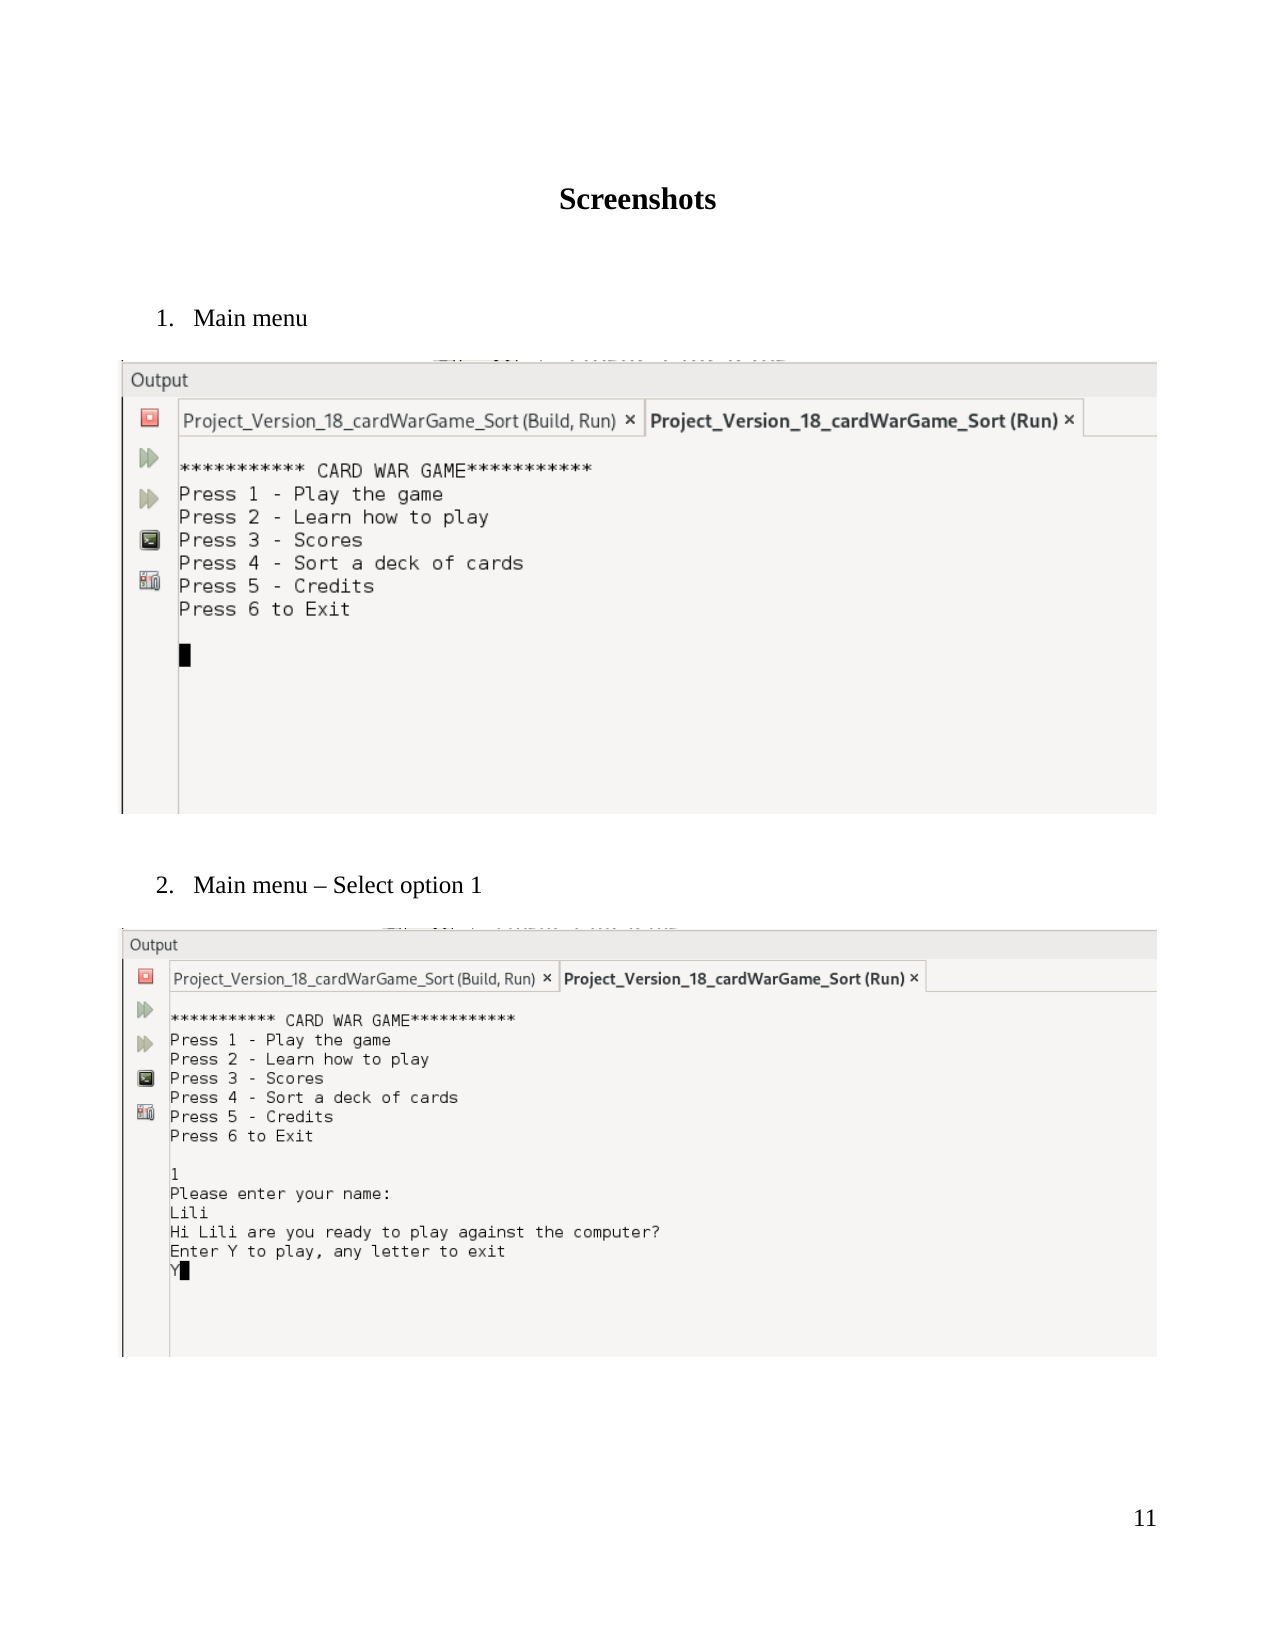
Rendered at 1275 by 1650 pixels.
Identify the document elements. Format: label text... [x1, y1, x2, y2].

text Screenshots [118, 180, 1157, 216]
picture [118, 928, 1157, 1357]
list Main menu – Select option 1 [156, 871, 1157, 899]
picture [118, 360, 1157, 814]
list Main menu [156, 303, 1157, 331]
